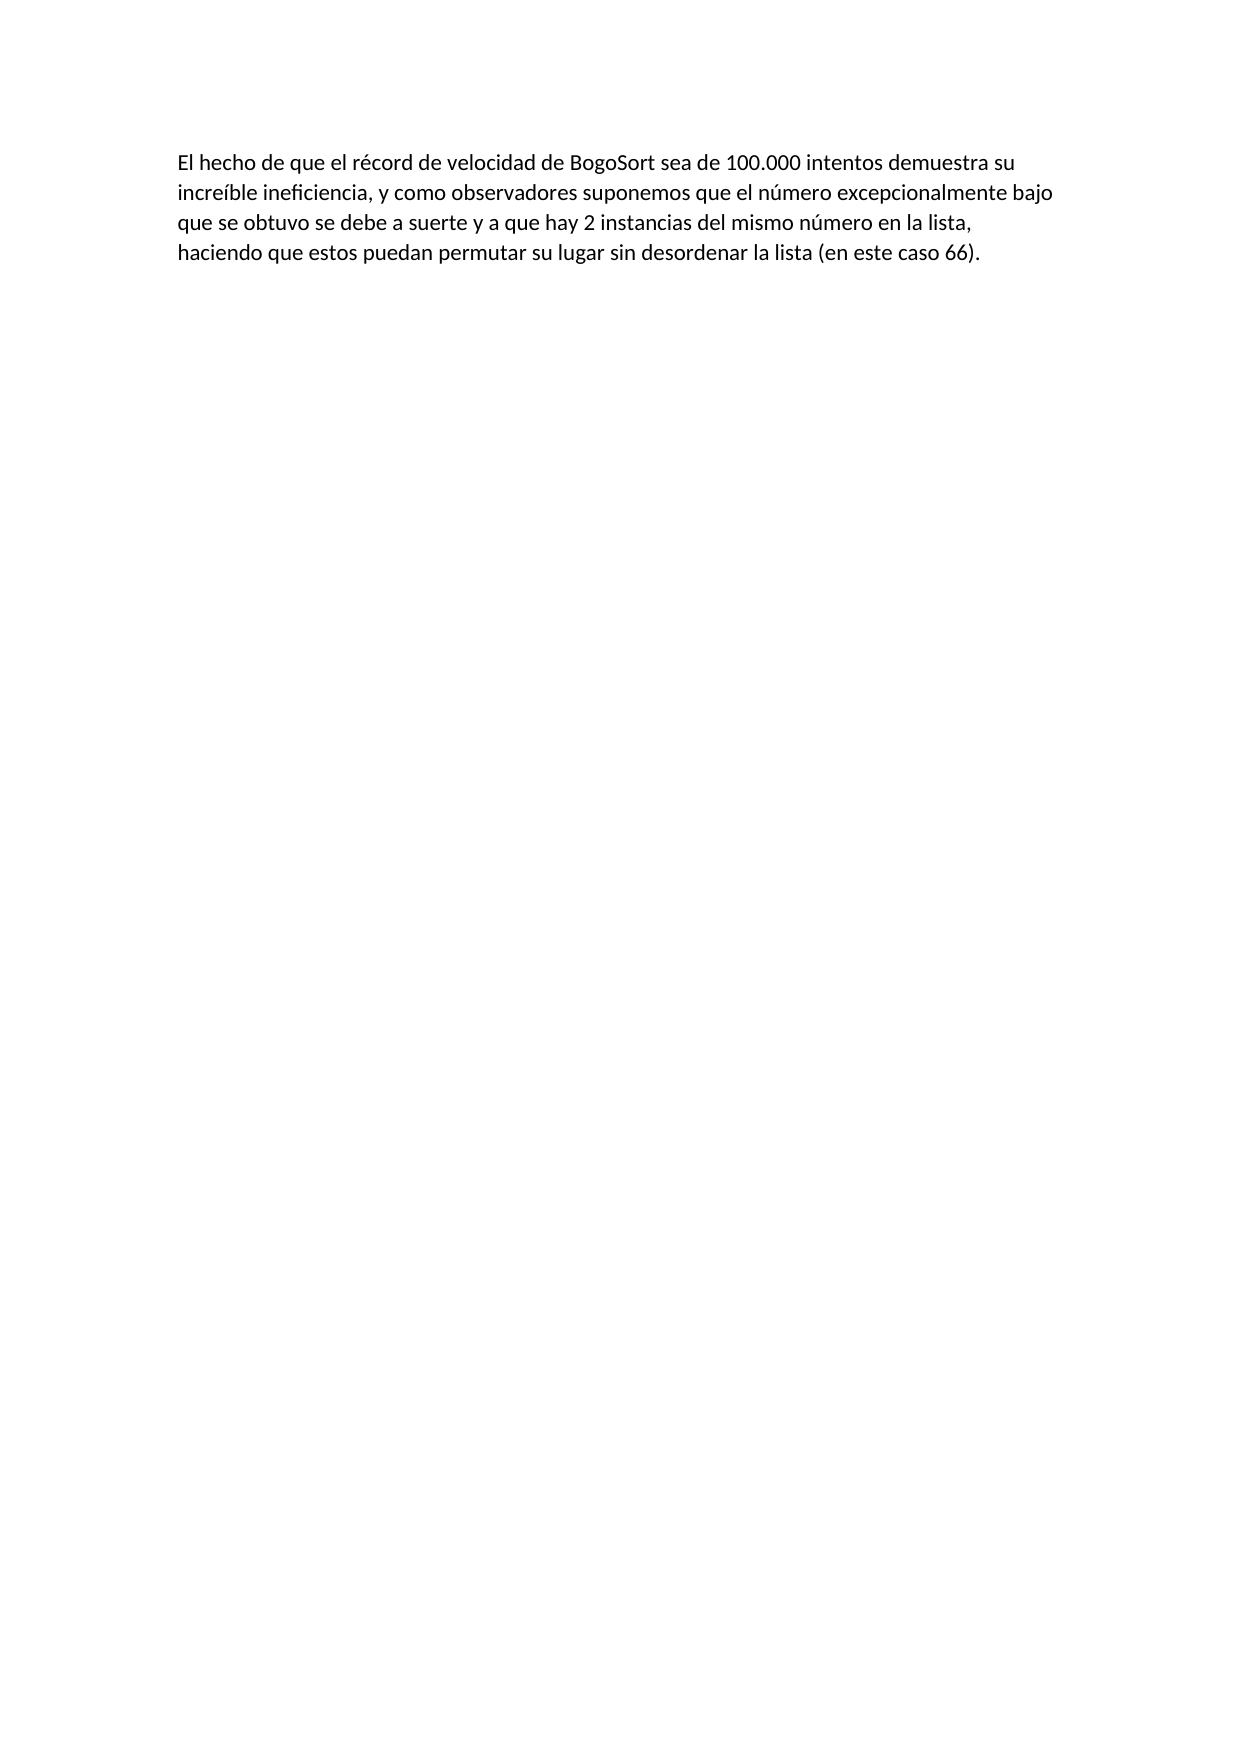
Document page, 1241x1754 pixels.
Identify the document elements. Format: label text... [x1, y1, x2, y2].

text El hecho de que el récord de velocidad de BogoSort sea de 100.000 intentos demuestra su increíble ineficiencia, y como observadores suponemos que el número excepcionalmente bajo que se obtuvo se debe a suerte y a que hay 2 instancias del mismo número en la lista, haciendo que estos puedan permutar su lugar sin desordenar la lista (en este caso 66). [177, 148, 1063, 266]
